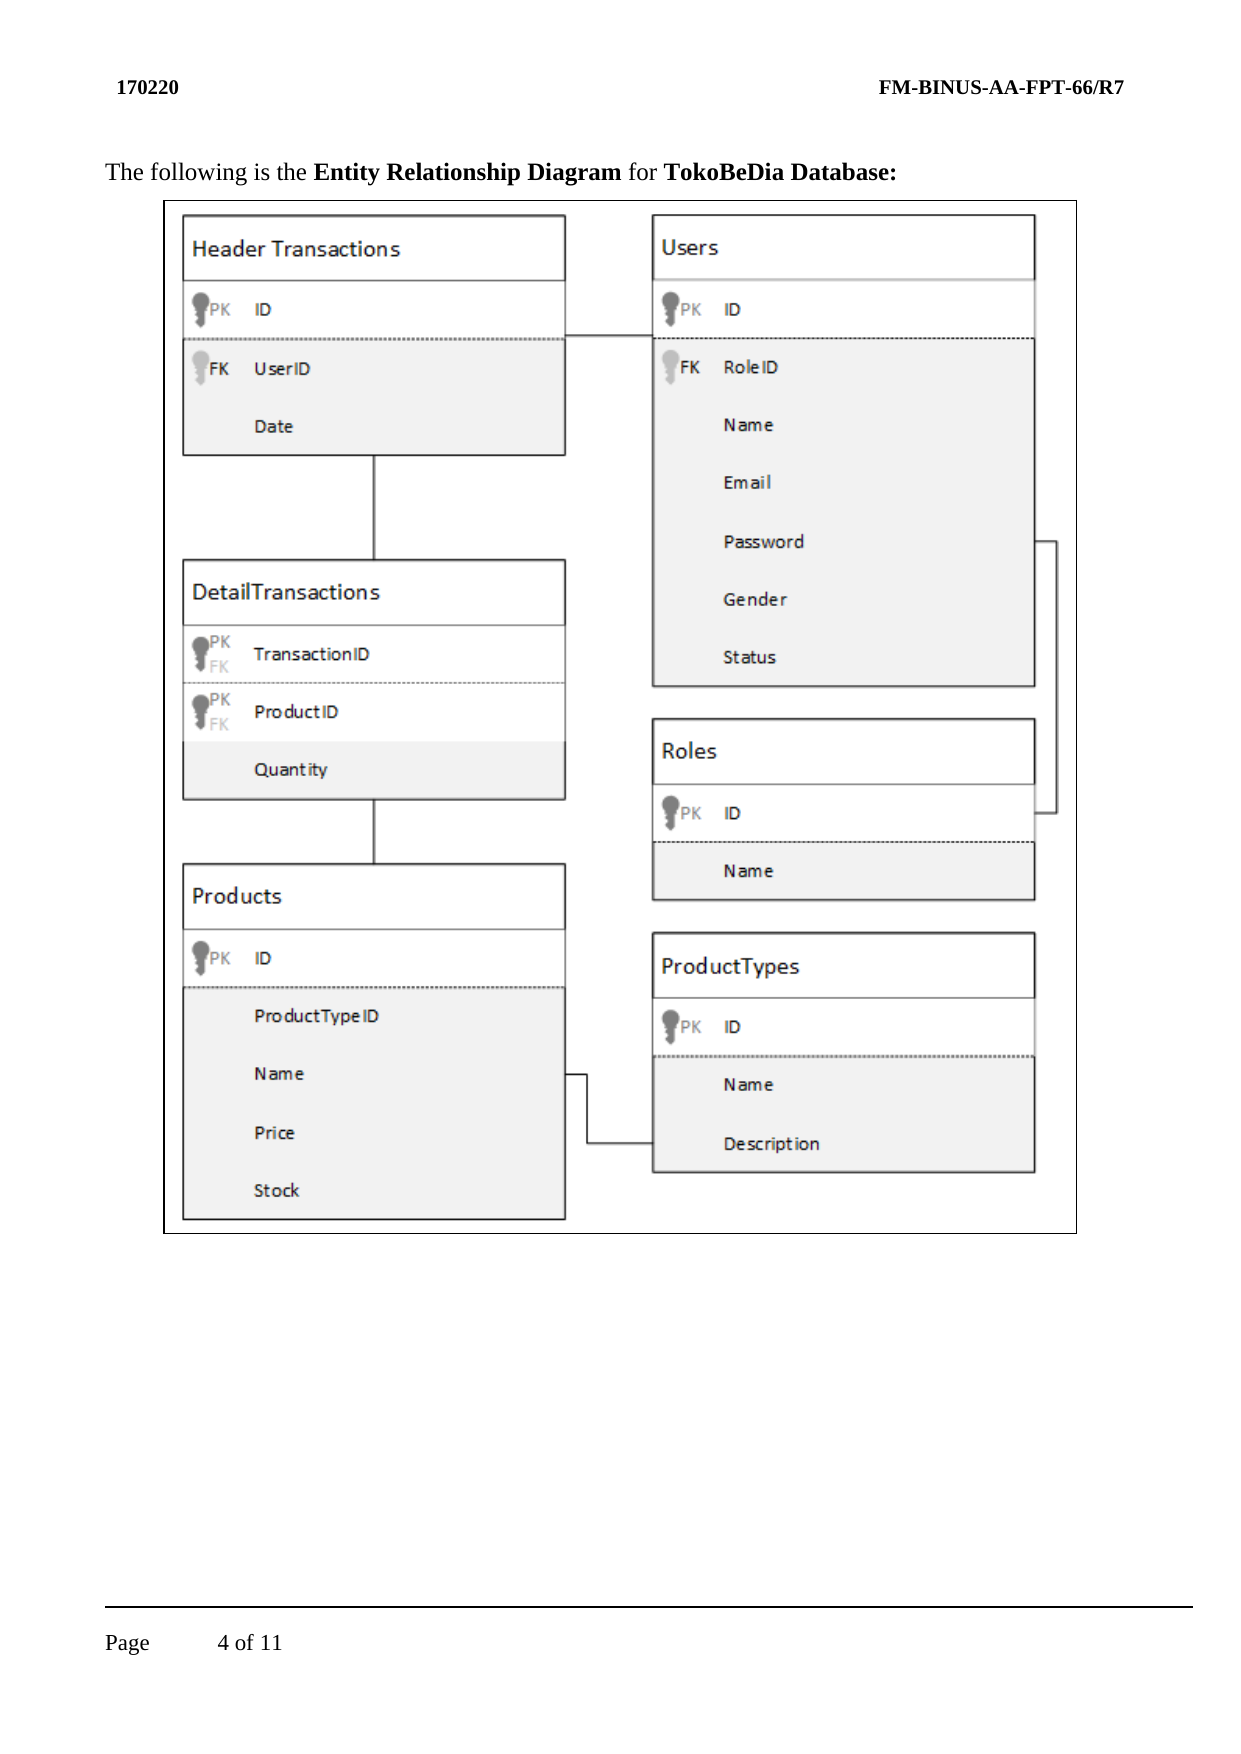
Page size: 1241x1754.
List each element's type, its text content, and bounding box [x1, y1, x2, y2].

text The following is the Entity Relationship Diagram for TokoBeDia Database: [105, 157, 1135, 185]
picture [178, 213, 1059, 1222]
